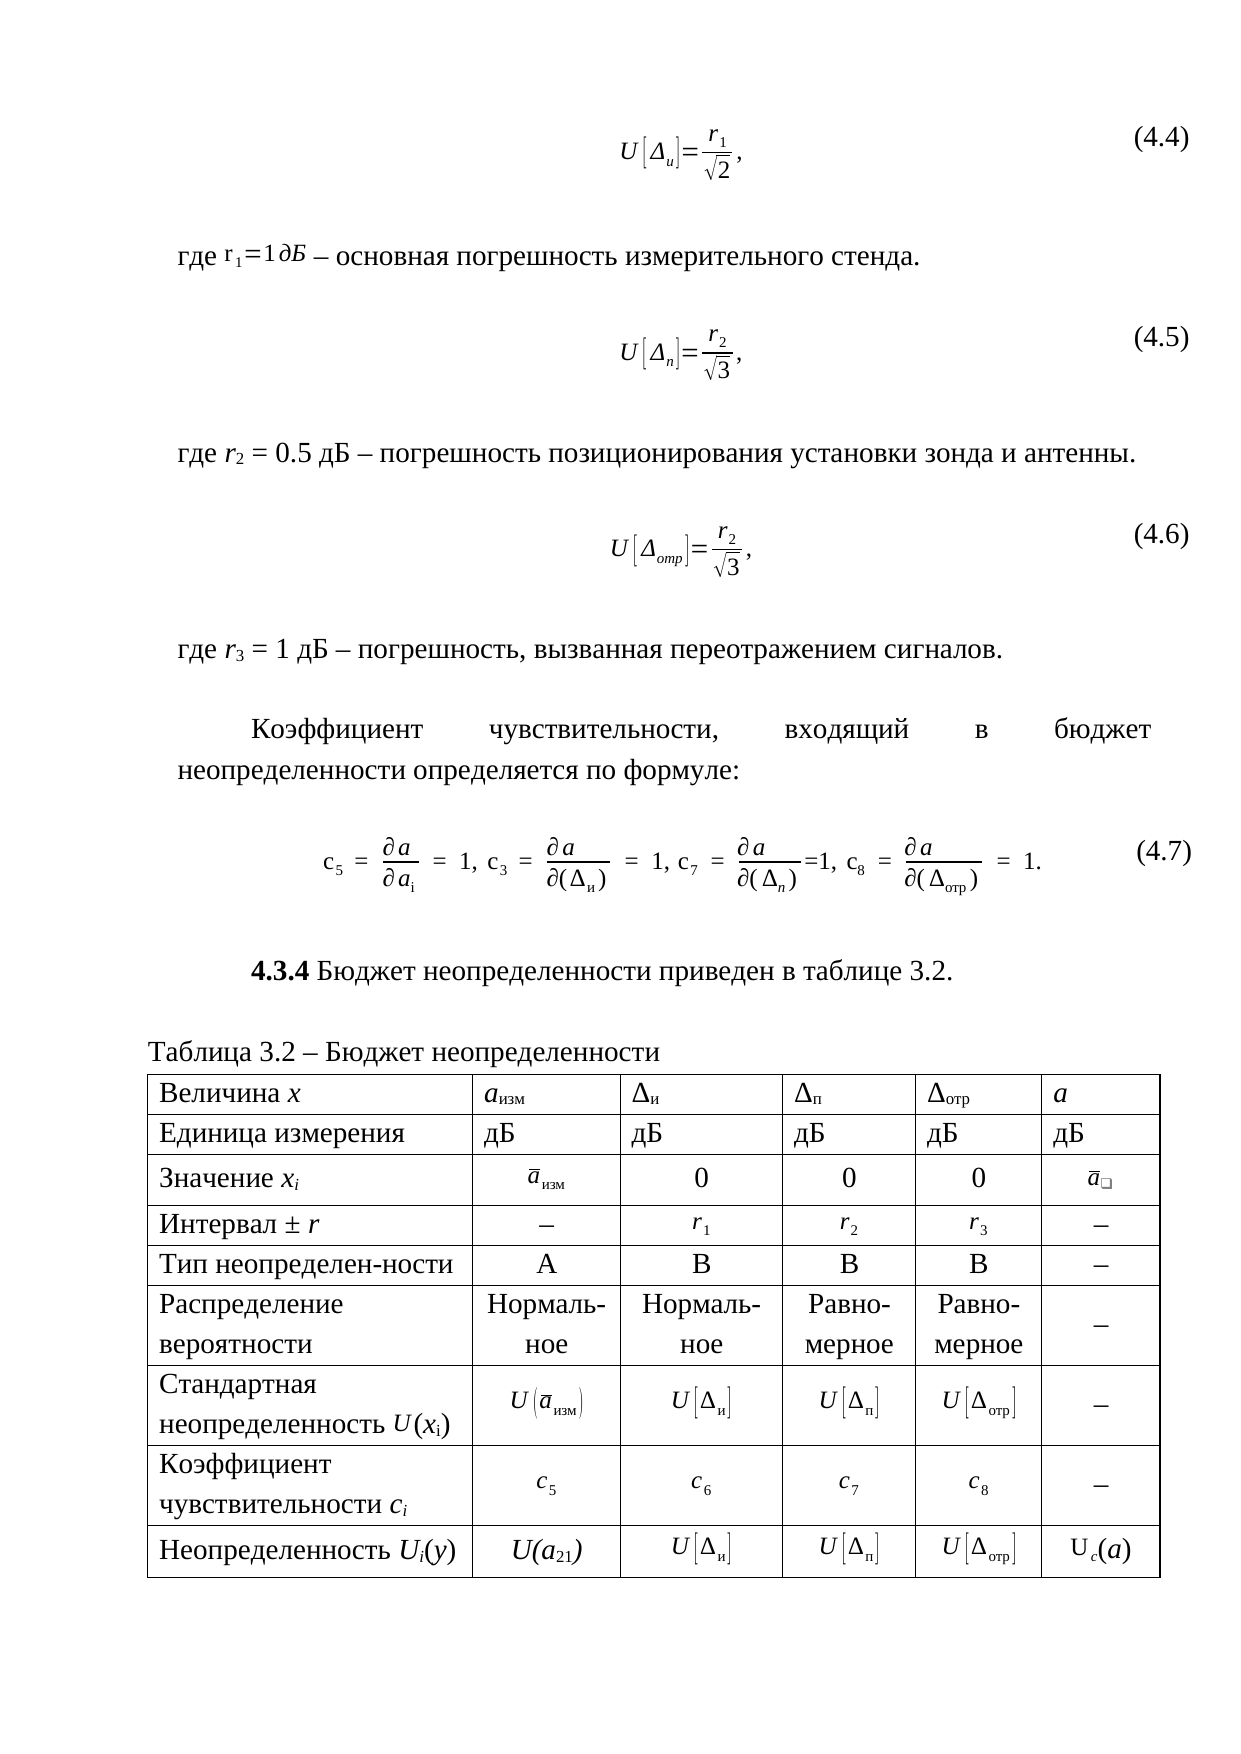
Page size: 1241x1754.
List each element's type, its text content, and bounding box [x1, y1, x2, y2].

table_cell – [1042, 1286, 1159, 1365]
table_cell Тип неопределен-ности [148, 1246, 472, 1285]
table_header [167, 320, 1122, 393]
text где r2 = 0.5 дБ – погрешность позиционирования установки зонда и антенны. [177, 435, 1152, 468]
table_cell Равно-мерное [916, 1286, 1041, 1365]
table_cell U(a21) [473, 1526, 620, 1577]
table_header [167, 516, 1122, 590]
table_header (4.7) [1125, 833, 1213, 912]
table_header Δотр [916, 1075, 1041, 1114]
table_cell [473, 1366, 620, 1445]
table_header (4.6) [1123, 516, 1206, 590]
table_cell Нормаль-ное [621, 1286, 782, 1365]
table_cell [916, 1446, 1041, 1525]
table_cell 0 [916, 1155, 1041, 1205]
table_cell Значение xi [148, 1155, 472, 1205]
table_cell дБ [916, 1115, 1041, 1153]
table_cell [783, 1446, 915, 1525]
text где r3 = 1 дБ – погрешность, вызванная переотражением сигналов. [177, 631, 1152, 665]
table_header Δп [783, 1075, 915, 1114]
table_cell [783, 1526, 915, 1577]
text Таблица 3.2 – Бюджет неопределенности [148, 1034, 1152, 1067]
table_cell дБ [783, 1115, 915, 1153]
table_cell Интервал ± r [148, 1206, 472, 1245]
table_cell – [1042, 1366, 1159, 1445]
table_cell [916, 1366, 1041, 1445]
table_header Величина x [148, 1075, 472, 1114]
table_cell 0 [783, 1155, 915, 1205]
table_cell В [621, 1246, 782, 1285]
table_cell Стандартная неопределенность (xi) [148, 1366, 472, 1445]
table_cell – [1042, 1206, 1159, 1245]
table_cell дБ [621, 1115, 782, 1153]
table_cell Равно- мерное [783, 1286, 915, 1365]
table_cell Неопределенность Ui(y) [148, 1526, 472, 1577]
table_cell Распределение вероятности [148, 1286, 472, 1365]
table_header [167, 833, 1124, 912]
table_header Δи [621, 1075, 782, 1114]
table_cell Нормаль-ное [473, 1286, 620, 1365]
table_cell дБ [1042, 1115, 1159, 1153]
table_cell В [916, 1246, 1041, 1285]
table_cell [916, 1206, 1041, 1245]
table_header [167, 119, 1122, 197]
table_cell 0 [621, 1155, 782, 1205]
table_cell Единица измерения [148, 1115, 472, 1153]
table_cell (a) [1042, 1526, 1159, 1577]
table_cell дБ [473, 1115, 620, 1153]
table_cell В [783, 1246, 915, 1285]
table_cell А [473, 1246, 620, 1285]
table_cell [916, 1526, 1041, 1577]
text Коэффициент чувствительности, входящий в бюджет неопределенности определяется по формуле: [177, 712, 1152, 785]
table_header aизм [473, 1075, 620, 1114]
table_cell – [473, 1206, 620, 1245]
text где – основная погрешность измерительного стенда. [177, 238, 1152, 272]
text 4.3.4 Бюджет неопределенности приведен в таблице 3.2. [177, 953, 1152, 987]
table_cell [621, 1526, 782, 1577]
table_cell [621, 1206, 782, 1245]
table_cell Коэффициент чувствительности ci [148, 1446, 472, 1525]
table_cell [473, 1446, 620, 1525]
table_cell [783, 1366, 915, 1445]
table_cell [783, 1206, 915, 1245]
table_cell [1042, 1155, 1159, 1205]
table_cell [621, 1366, 782, 1445]
table_cell – [1042, 1246, 1159, 1285]
table_header a [1042, 1075, 1159, 1114]
table_header (4.5) [1123, 320, 1206, 393]
table_cell – [1042, 1446, 1159, 1525]
table_header (4.4) [1123, 119, 1206, 197]
table_cell [621, 1446, 782, 1525]
table_cell [473, 1155, 620, 1205]
